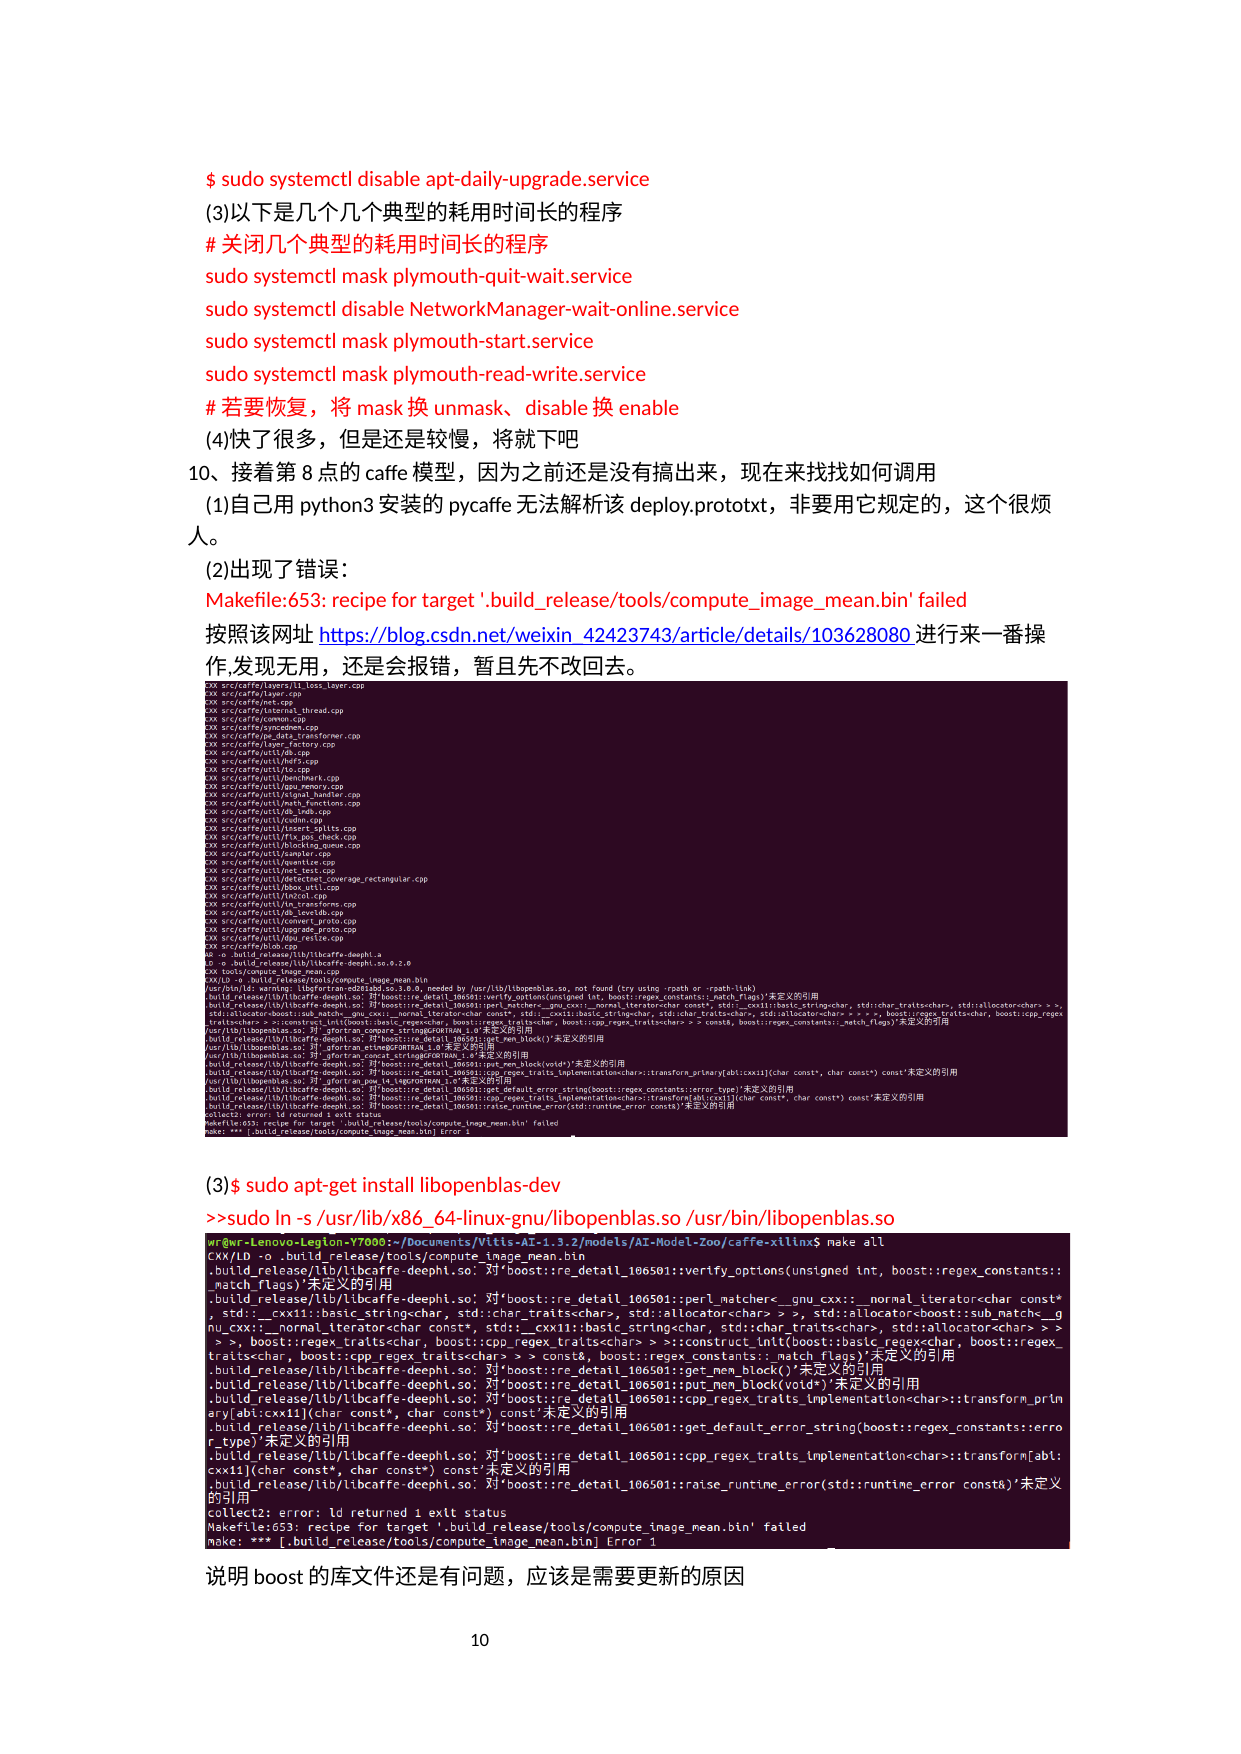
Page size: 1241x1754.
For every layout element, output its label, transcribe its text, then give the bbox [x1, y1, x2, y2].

list sudo systemctl disable NetworkManager-wait-online.service [205, 292, 1053, 324]
picture [205, 1233, 1071, 1549]
list sudo systemctl mask plymouth-quit-wait.service [205, 259, 1053, 292]
list 自己用python3安装的pycaffe无法解析该deploy.prototxt，非要用它规定的，这个很烦人。 [187, 486, 1053, 551]
list # 关闭几个典型的耗用时间长的程序 [205, 227, 1053, 259]
list 以下是几个几个典型的耗用时间长的程序 [187, 194, 1053, 227]
list >>sudo ln -s /usr/lib/x86_64-linux-gnu/libopenblas.so /usr/bin/libopenblas.so [205, 1201, 1053, 1233]
picture [205, 681, 1068, 1137]
list sudo systemctl mask plymouth-read-write.service [205, 357, 1053, 389]
list Makefile:653: recipe for target '.build_release/tools/compute_image_mean.bin' failed [205, 584, 1053, 616]
list $ sudo apt-get install libopenblas-dev [187, 1169, 1053, 1201]
list 说明boost的库文件还是有问题，应该是需要更新的原因 [205, 1559, 1053, 1591]
list 接着第8点的caffe模型，因为之前还是没有搞出来，现在来找找如何调用 [187, 454, 1053, 486]
list 快了很多，但是还是较慢，将就下吧 [187, 422, 1053, 454]
list 出现了错误： [187, 551, 1053, 584]
list 按照该网址https://blog.csdn.net/weixin_42423743/article/details/103628080进行来一番操作,发现无用，还是会报错，暂且先不改回去。 [205, 616, 1053, 681]
list $ sudo systemctl disable apt-daily-upgrade.service [205, 162, 1053, 194]
list sudo systemctl mask plymouth-start.service [205, 324, 1053, 357]
list # 若要恢复，将mask换unmask、disable换enable [205, 389, 1053, 422]
